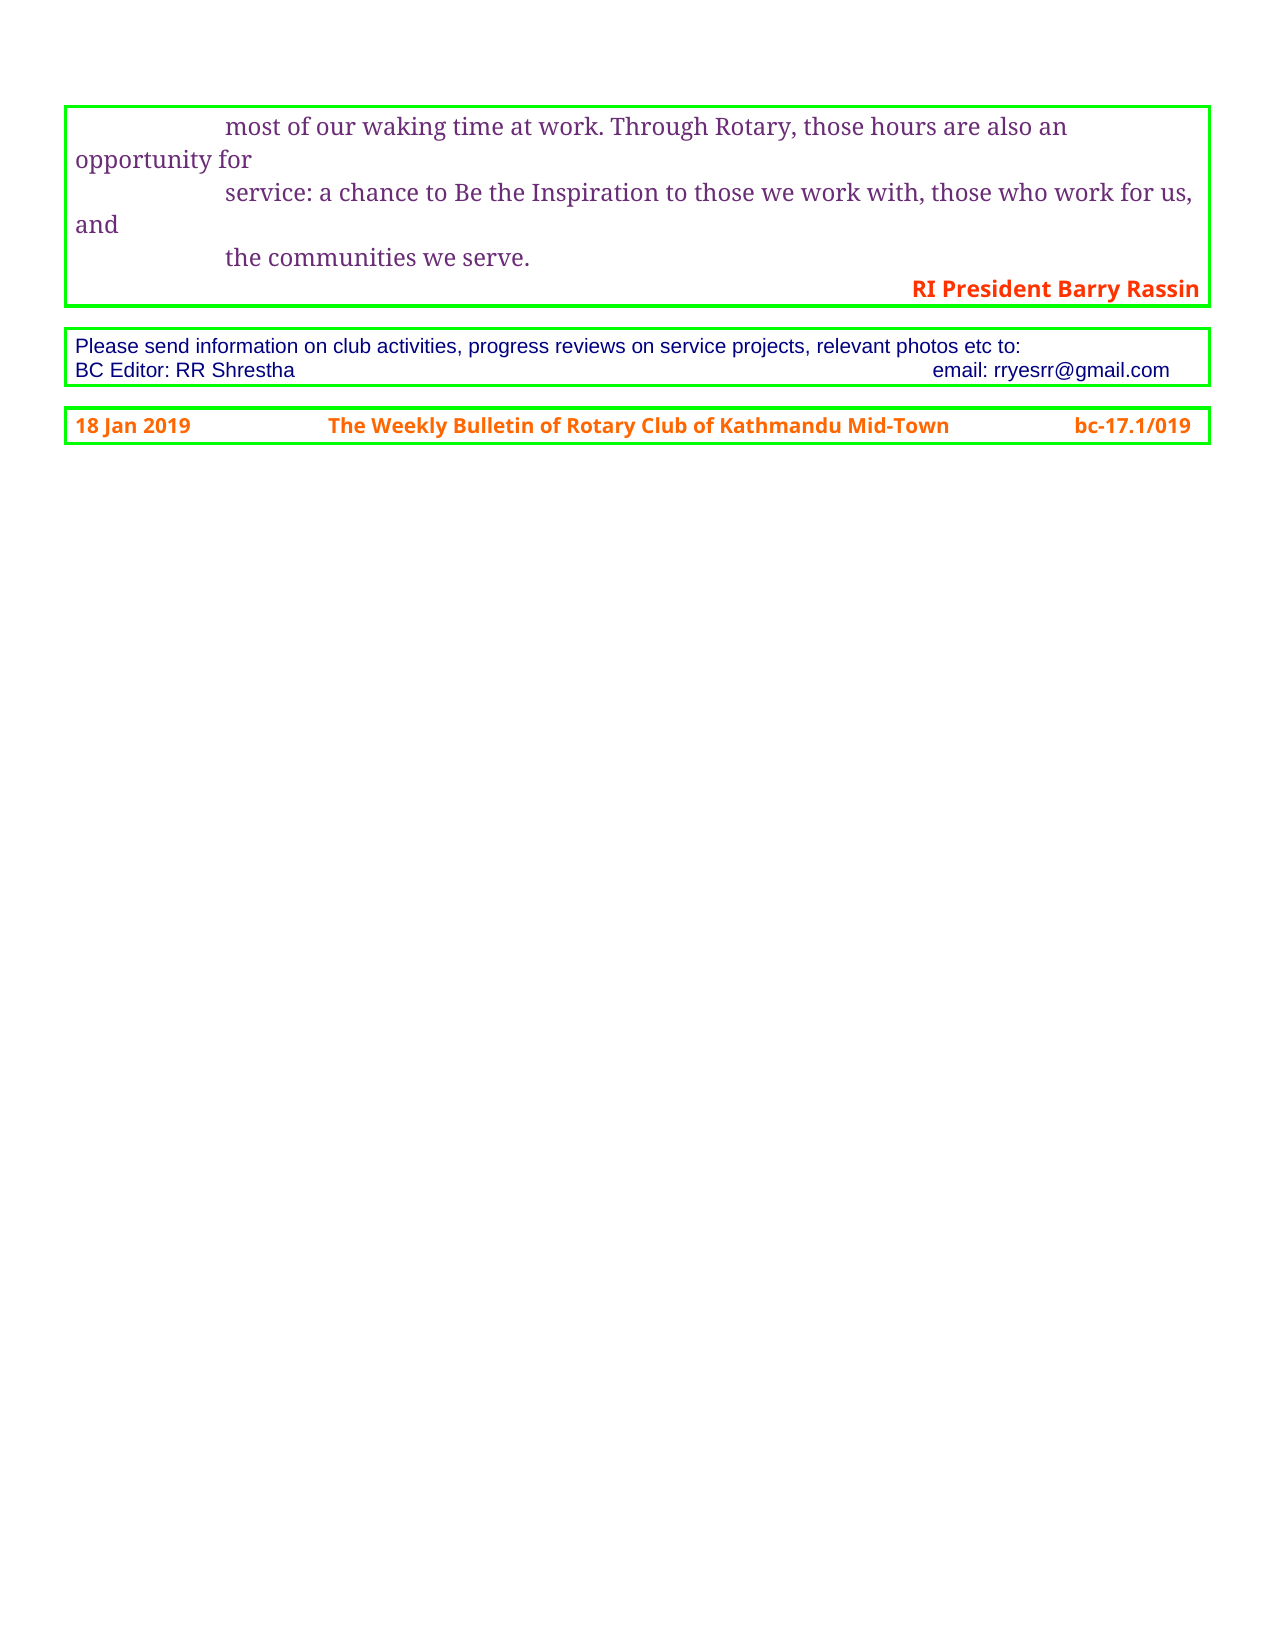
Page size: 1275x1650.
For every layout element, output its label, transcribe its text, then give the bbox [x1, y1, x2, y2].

text Please send information on club activities, progress reviews on service projects, relevant photos etc to: [67, 330, 1208, 351]
text service: a chance to Be the Inspiration to those we work with, those who work for us, and [75, 175, 1200, 241]
text the communities we serve. [75, 241, 1200, 268]
text RI President Barry Rassin [67, 268, 1208, 304]
text most of our waking time at work. Through Rotary, those hours are also an opportunity for [67, 108, 1208, 175]
subtitle 18 Jan 2019 The Weekly Bulletin of Rotary Club of Kathmandu Mid-Town bc-17.1/019 [67, 410, 1208, 442]
text BC Editor: RR Shrestha email: rryesrr@gmail.com [67, 351, 1208, 384]
